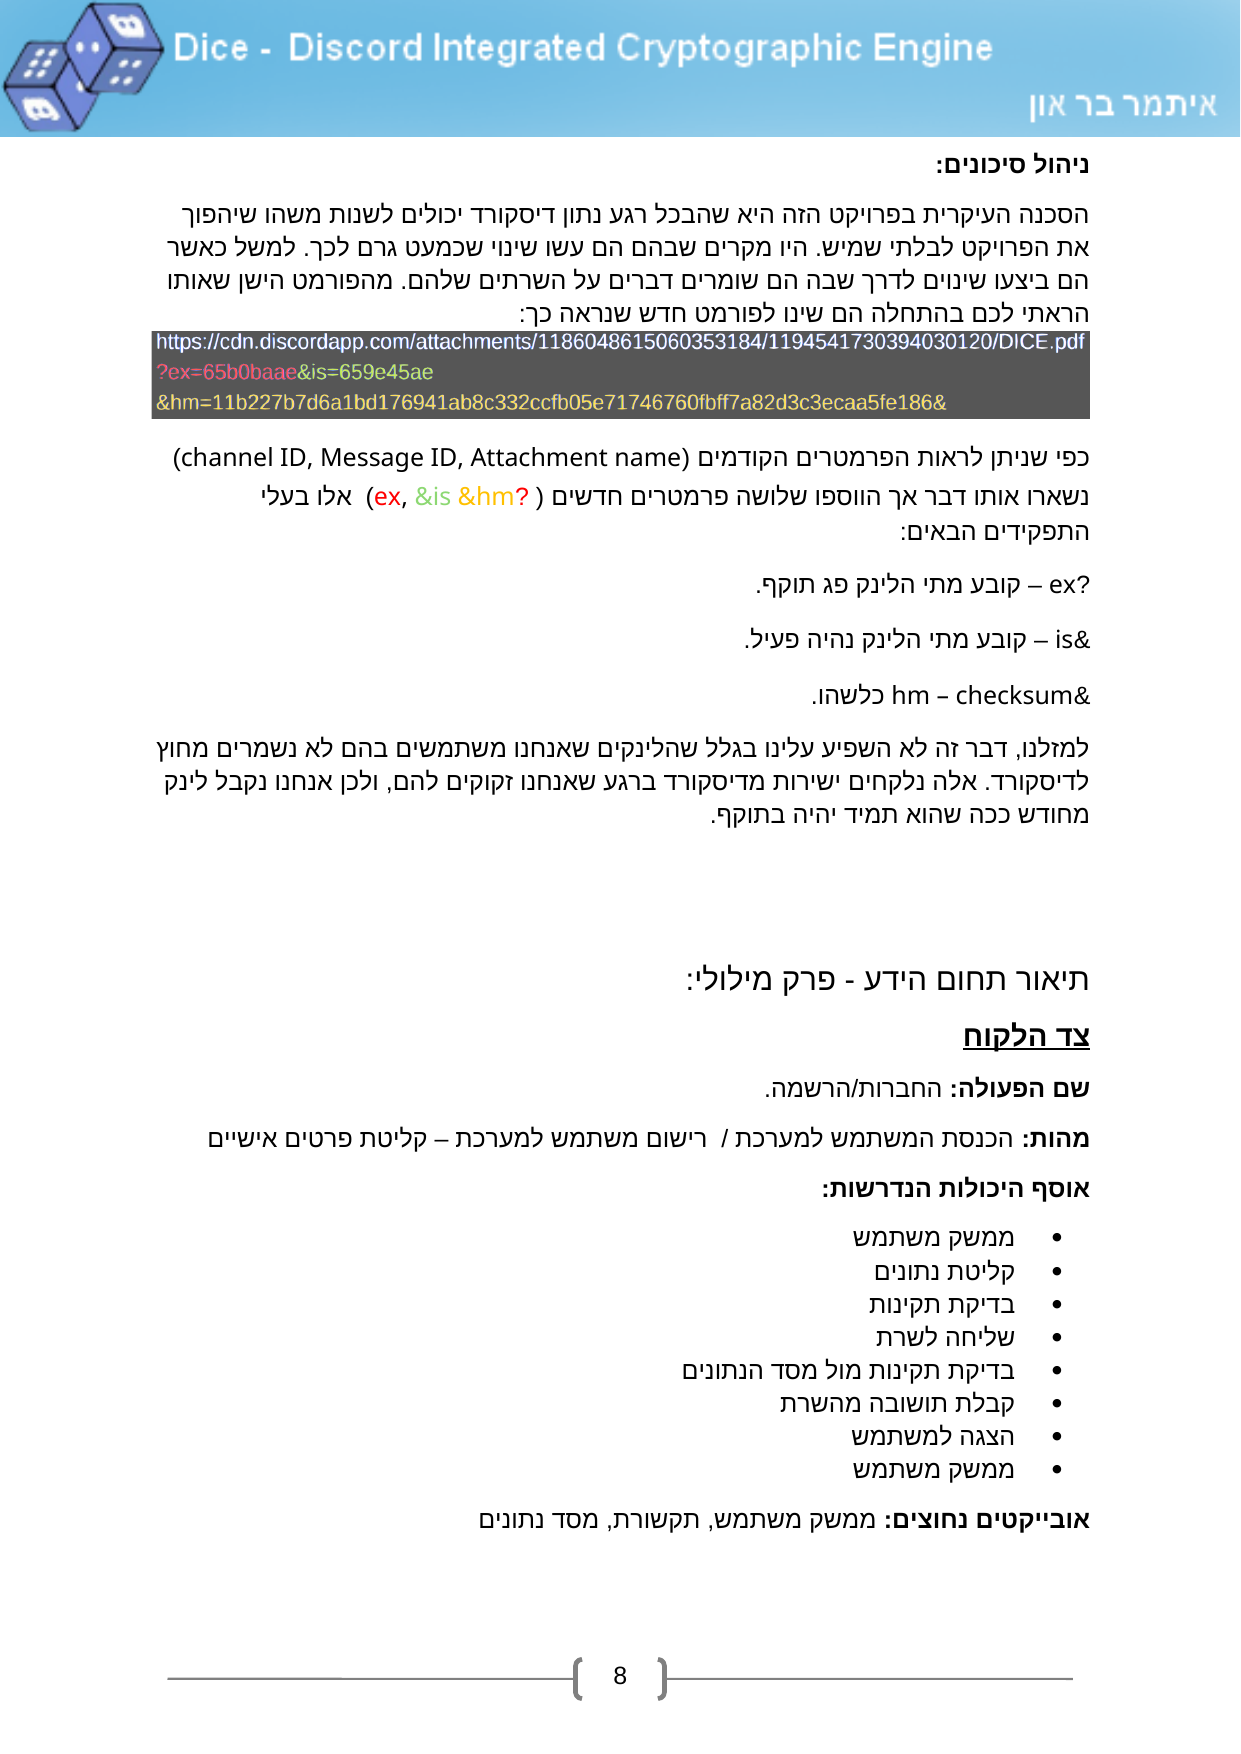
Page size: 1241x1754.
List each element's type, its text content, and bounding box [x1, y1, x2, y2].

text למזלנו, דבר זה לא השפיע עלינו בגלל שהלינקים שאנחנו משתמשים בהם לא נשמרים מחוץ לדיסקורד. אלה נלקחים ישירות מדיסקורד ברגע שאנחנו זקוקים להם, ולכן אנחנו נקבל לינק מחודש ככה שהוא תמיד יהיה בתוקף. [150, 734, 1090, 829]
text &is – קובע מתי הלינק נהיה פעיל. [150, 622, 1090, 656]
list קבלת תושובה מהשרת [150, 1389, 1053, 1418]
list בדיקת תקינות [150, 1290, 1053, 1318]
text ?ex – קובע מתי הלינק פג תוקף. [150, 566, 1090, 600]
text &hm – checksum כלשהו. [150, 678, 1090, 712]
text צד הלקוח [150, 1019, 1090, 1053]
text ניהול סיכונים: [150, 150, 1090, 179]
text כפי שניתן לראות הפרמטרים הקודמים (channel ID, Message ID, Attachment name) נשארו אותו דבר אך הווספו שלושה פרמטרים חדשים ( ?ex, &is &hm) אלו בעלי התפקידים הבאים: [150, 440, 1090, 545]
list ממשק משתמש [150, 1223, 1053, 1252]
text מהות: הכנסת המשתמש למערכת / רישום משתמש למערכת – קליטת פרטים אישיים [150, 1124, 1090, 1153]
list קליטת נתונים [150, 1257, 1053, 1285]
picture [151, 331, 1090, 419]
list ממשק משתמש [150, 1455, 1053, 1484]
text תיאור תחום הידע - פרק מילולי: [150, 961, 1090, 997]
list בדיקת תקינות מול מסד הנתונים [150, 1356, 1053, 1385]
text שם הפעולה: החברות/הרשמה. [150, 1074, 1090, 1103]
picture [0, 0, 1241, 137]
text אוסף היכולות הנדרשות: [150, 1174, 1090, 1202]
text אובייקטים נחוצים: ממשק משתמש, תקשורת, מסד נתונים [150, 1505, 1090, 1534]
list שליחה לשרת [150, 1323, 1053, 1352]
list הצגה למשתמש [150, 1422, 1053, 1451]
